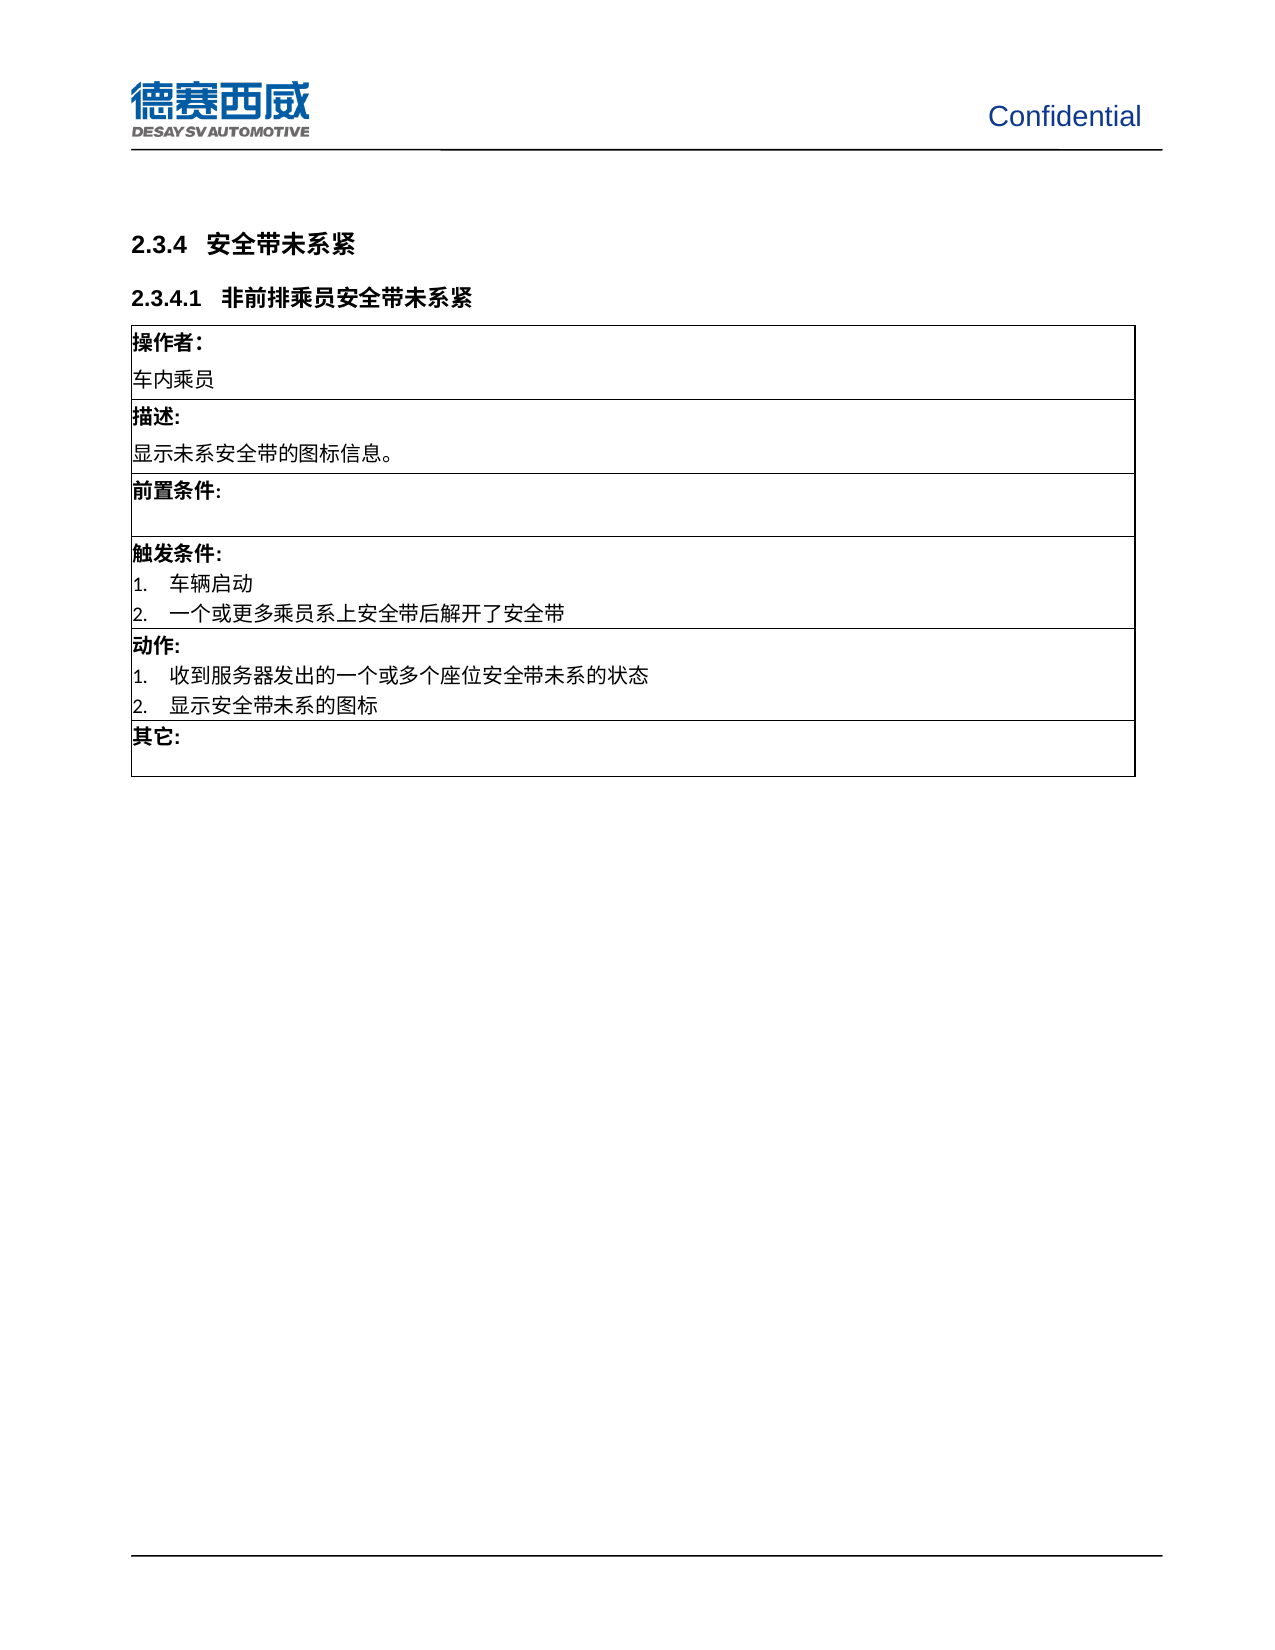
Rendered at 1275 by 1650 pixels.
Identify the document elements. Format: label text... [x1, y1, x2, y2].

table_header 操作者： 车内乘员 [132, 326, 1134, 399]
table_cell 其它: [132, 721, 1134, 776]
table_cell 动作: 收到服务器发出的一个或多个座位安全带未系的状态 显示安全带未系的图标 [132, 629, 1134, 719]
table_cell 描述: 显示未系安全带的图标信息。 [132, 400, 1134, 473]
table_cell 前置条件: [132, 474, 1134, 536]
picture [131, 81, 310, 137]
subtitle 非前排乘员安全带未系紧 [131, 280, 1162, 313]
subtitle 安全带未系紧 [131, 225, 1162, 261]
table_cell 触发条件: 车辆启动 一个或更多乘员系上安全带后解开了安全带 [132, 537, 1134, 628]
